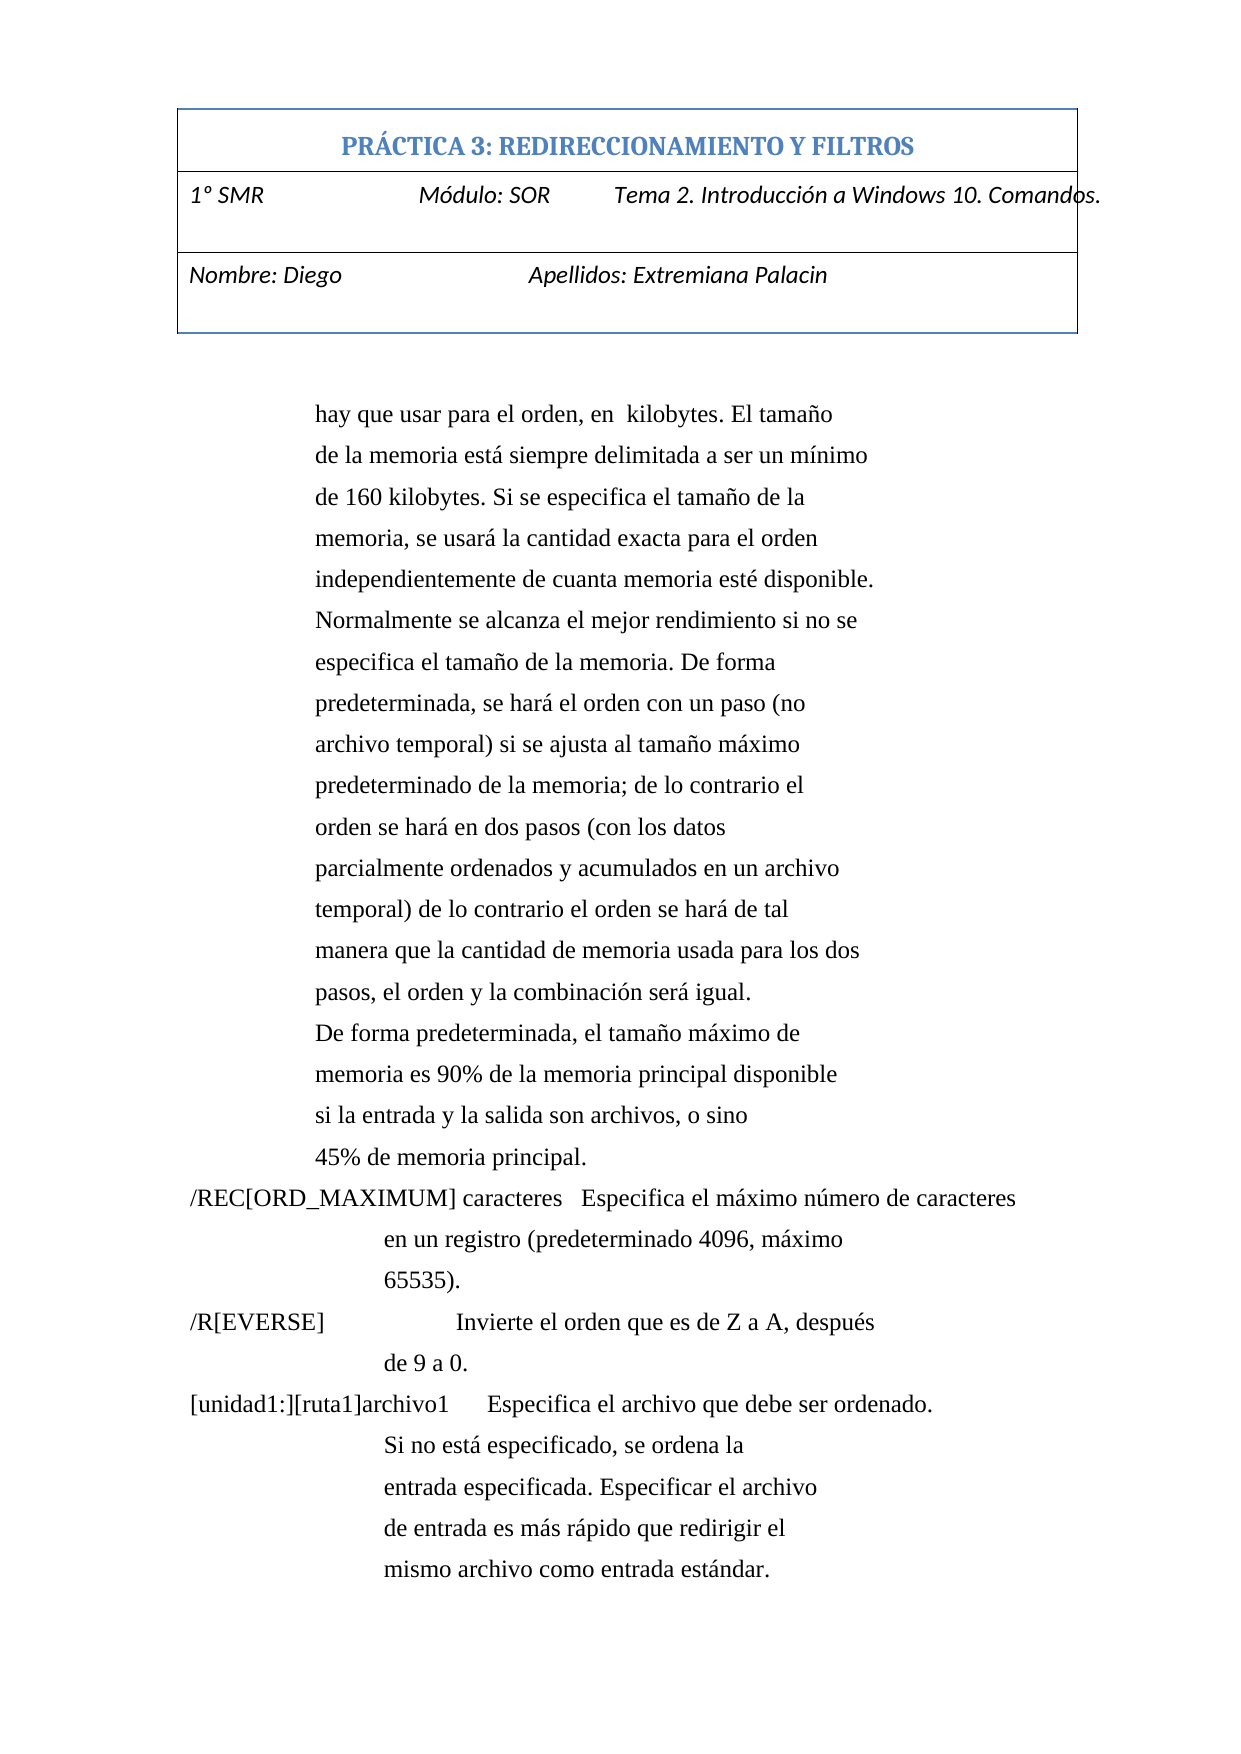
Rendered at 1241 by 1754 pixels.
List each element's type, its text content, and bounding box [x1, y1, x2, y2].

text memoria, se usará la cantidad exacta para el orden [177, 523, 1063, 552]
text De forma predeterminada, el tamaño máximo de [177, 1018, 1063, 1047]
text /REC[ORD_MAXIMUM] caracteres Especifica el máximo número de caracteres [177, 1183, 1063, 1212]
text de 160 kilobytes. Si se especifica el tamaño de la [177, 482, 1063, 511]
text de 9 a 0. [177, 1348, 1063, 1377]
text archivo temporal) si se ajusta al tamaño máximo [177, 729, 1063, 758]
text si la entrada y la salida son archivos, o sino [177, 1101, 1063, 1129]
text entrada especificada. Especificar el archivo [177, 1472, 1063, 1501]
text memoria es 90% de la memoria principal disponible [177, 1059, 1063, 1088]
text manera que la cantidad de memoria usada para los dos [177, 936, 1063, 964]
text predeterminado de la memoria; de lo contrario el [177, 771, 1063, 799]
text predeterminada, se hará el orden con un paso (no [177, 688, 1063, 717]
text 65535). [177, 1266, 1063, 1294]
text /R[EVERSE] Invierte el orden que es de Z a A, después [177, 1307, 1063, 1336]
text independientemente de cuanta memoria esté disponible. [177, 564, 1063, 593]
text de la memoria está siempre delimitada a ser un mínimo [177, 441, 1063, 469]
text mismo archivo como entrada estándar. [177, 1554, 1063, 1583]
text orden se hará en dos pasos (con los datos [177, 812, 1063, 841]
text en un registro (predeterminado 4096, máximo [177, 1224, 1063, 1253]
text especifica el tamaño de la memoria. De forma [177, 647, 1063, 676]
text [unidad1:][ruta1]archivo1 Especifica el archivo que debe ser ordenado. [177, 1389, 1063, 1418]
text 45% de memoria principal. [177, 1142, 1063, 1171]
text Normalmente se alcanza el mejor rendimiento si no se [177, 606, 1063, 634]
text parcialmente ordenados y acumulados en un archivo [177, 853, 1063, 882]
text hay que usar para el orden, en kilobytes. El tamaño [177, 399, 1063, 428]
text Si no está especificado, se ordena la [177, 1431, 1063, 1459]
text temporal) de lo contrario el orden se hará de tal [177, 894, 1063, 923]
text de entrada es más rápido que redirigir el [177, 1513, 1063, 1542]
text pasos, el orden y la combinación será igual. [177, 977, 1063, 1006]
